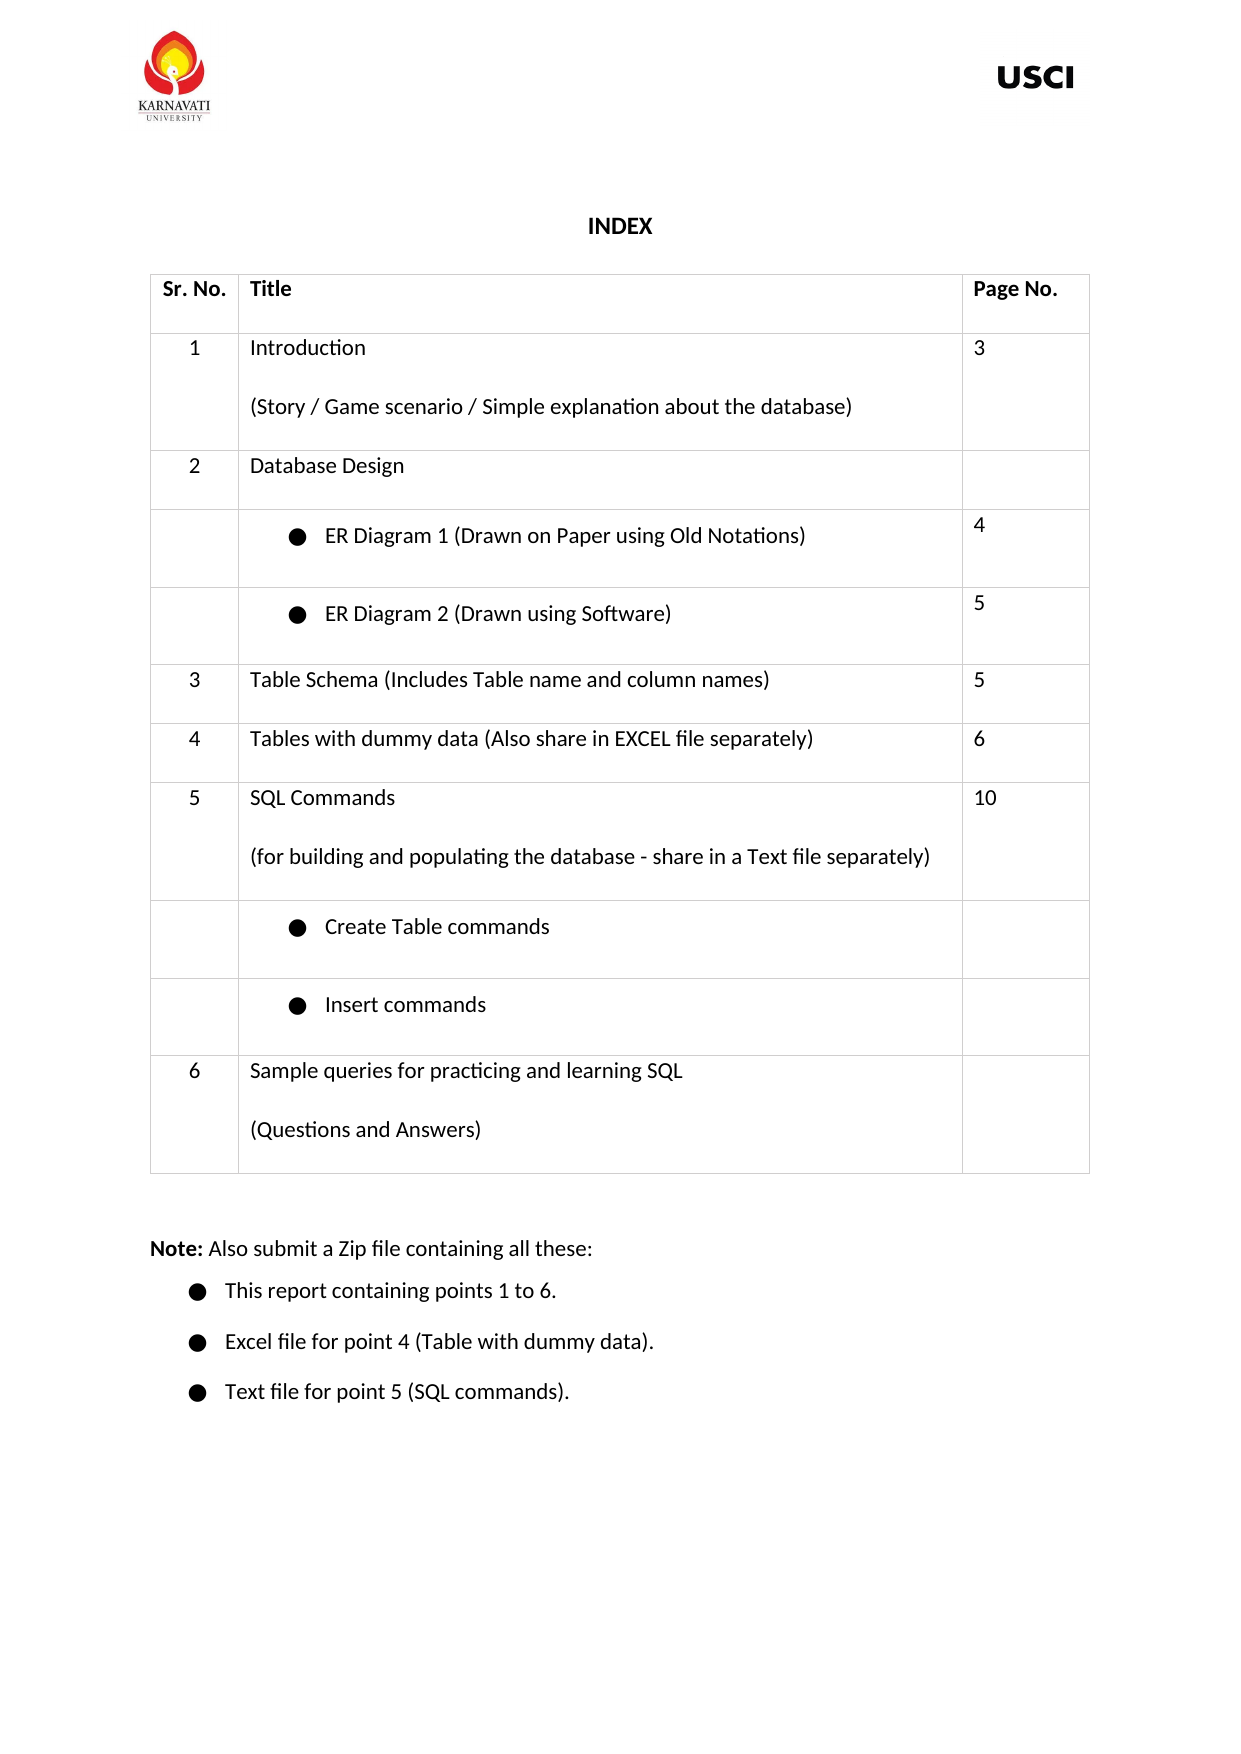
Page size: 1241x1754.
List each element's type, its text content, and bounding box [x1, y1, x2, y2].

table_cell [963, 979, 1089, 1055]
table_cell [963, 451, 1089, 509]
table_cell Create Table commands [239, 901, 962, 977]
table_cell Tables with dummy data (Also share in EXCEL file separately) [239, 724, 962, 782]
text INDEX [150, 210, 1090, 241]
table_cell 4 [151, 724, 238, 782]
table_cell 4 [963, 510, 1089, 587]
table_cell [963, 1056, 1089, 1173]
table_cell 3 [963, 334, 1089, 450]
text Note: Also submit a Zip file containing all these: [150, 1234, 1090, 1262]
table_cell 5 [151, 783, 238, 899]
table_cell ER Diagram 1 (Drawn on Paper using Old Notations) [239, 510, 962, 587]
table_cell 6 [963, 724, 1089, 782]
list Excel file for point 4 (Table with dummy data). [187, 1315, 1090, 1362]
table_cell Sample queries for practicing and learning SQL (Questions and Answers) [239, 1056, 962, 1173]
table_cell [151, 979, 238, 1055]
picture [980, 29, 1091, 126]
table_cell 2 [151, 451, 238, 509]
table_cell 10 [963, 783, 1089, 899]
table_cell 5 [963, 588, 1089, 664]
table_cell [151, 588, 238, 664]
table_cell 1 [151, 334, 238, 450]
table_cell Insert commands [239, 979, 962, 1055]
table_cell Introduction (Story / Game scenario / Simple explanation about the database) [239, 334, 962, 450]
table_cell 6 [151, 1056, 238, 1173]
picture [121, 20, 227, 131]
list This report containing points 1 to 6. [187, 1264, 1090, 1311]
table_header Title [239, 275, 962, 332]
table_cell [151, 901, 238, 977]
table_cell 3 [151, 665, 238, 723]
table_cell SQL Commands (for building and populating the database - share in a Text file separately) [239, 783, 962, 899]
table_cell [151, 510, 238, 587]
table_cell Database Design [239, 451, 962, 509]
table_cell Table Schema (Includes Table name and column names) [239, 665, 962, 723]
table_cell ER Diagram 2 (Drawn using Software) [239, 588, 962, 664]
list Text file for point 5 (SQL commands). [187, 1366, 1090, 1413]
table_cell 5 [963, 665, 1089, 723]
table_header Page No. [963, 275, 1089, 332]
table_cell [963, 901, 1089, 977]
table_header Sr. No. [151, 275, 238, 332]
